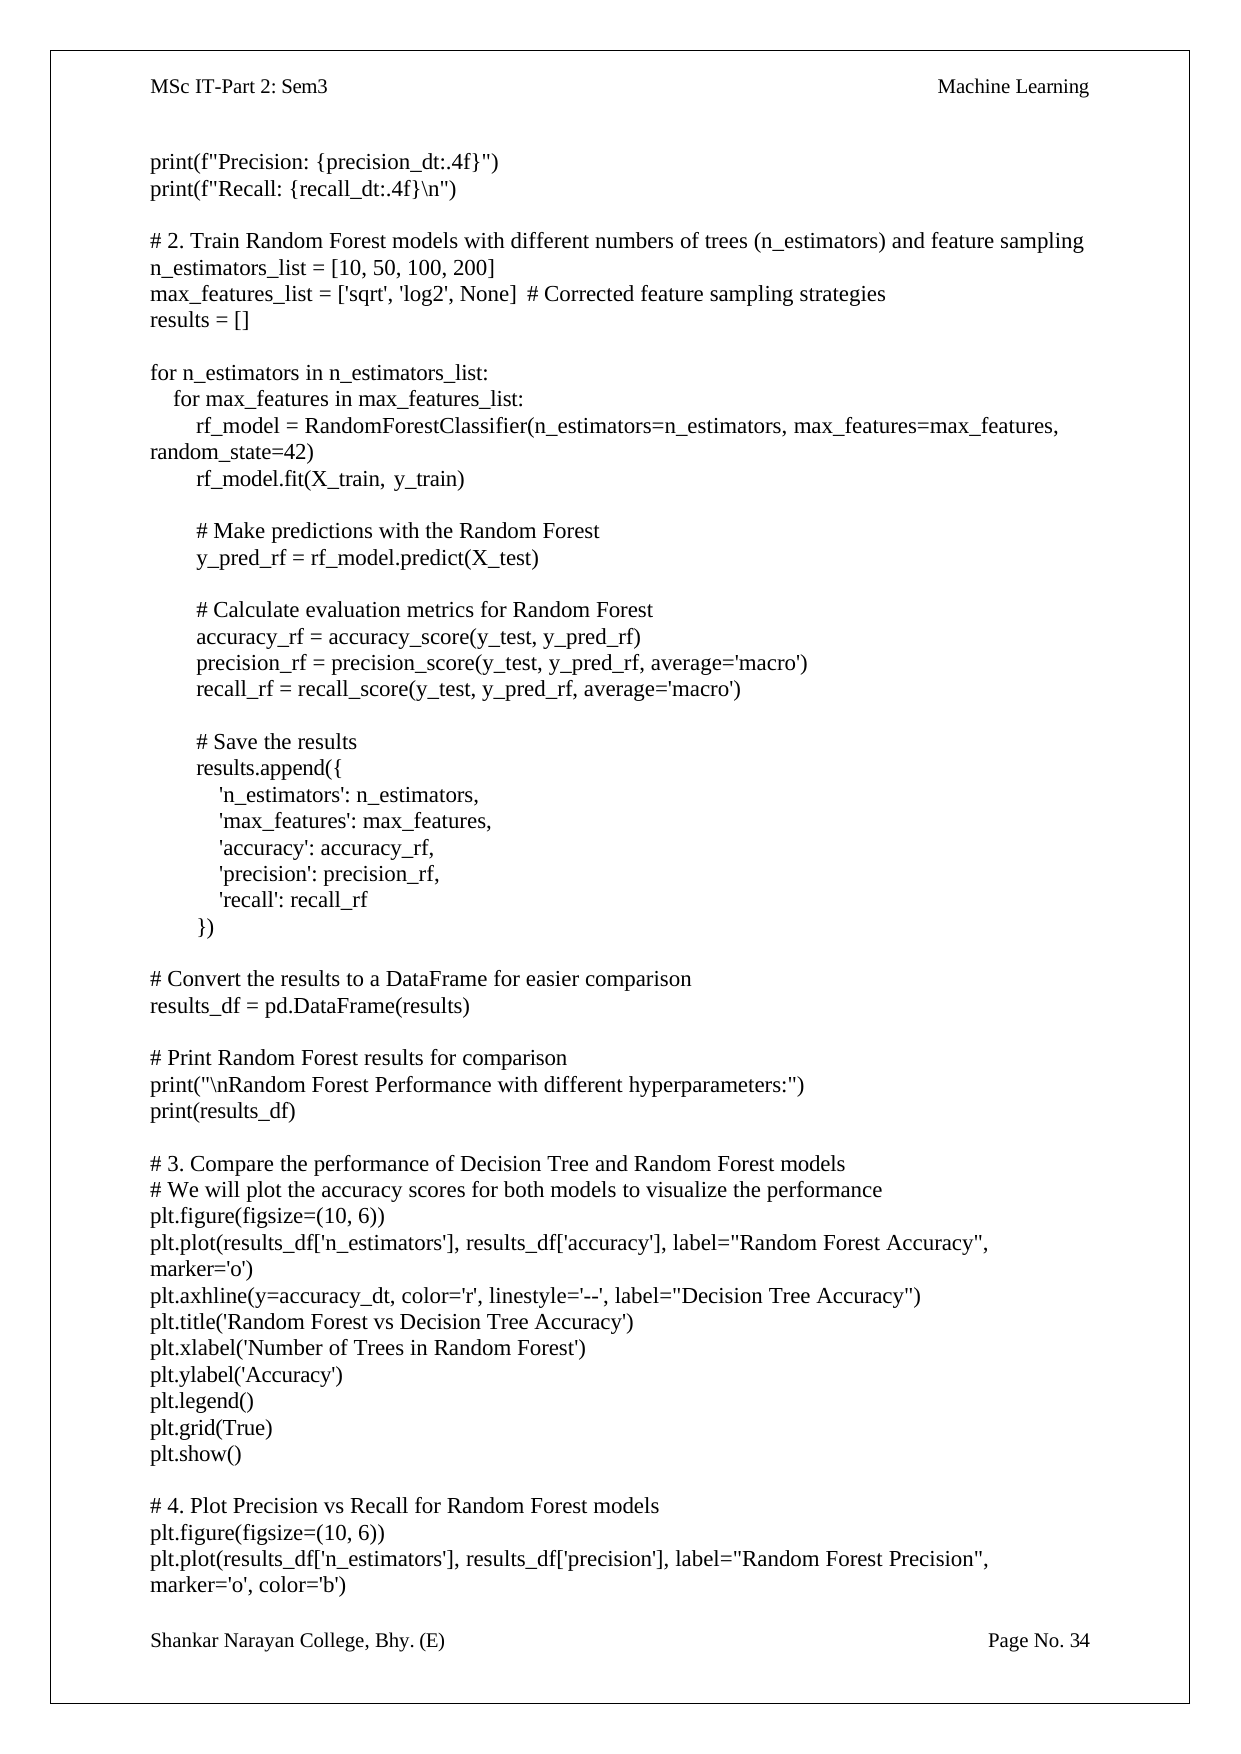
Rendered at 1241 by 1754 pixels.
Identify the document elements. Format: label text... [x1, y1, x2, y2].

text for n_estimators in n_estimators_list: [150, 359, 1137, 385]
text 'n_estimators': n_estimators, 'max_features': max_features, 'accuracy': accuracy_rf, 'precision': precision_rf, 'recall': recall_rf [219, 781, 492, 913]
text plt.legend() plt.grid(True) plt.show() [150, 1387, 346, 1466]
text plt.plot(results_df['n_estimators'], results_df['precision'], label="Random Forest Precision", marker='o', color='b') [150, 1545, 1065, 1598]
text plt.axhline(y=accuracy_dt, color='r', linestyle='--', label="Decision Tree Accuracy") plt.title('Random Forest vs Decision Tree Accuracy') [150, 1282, 1065, 1334]
text for max_features in max_features_list: [173, 386, 1137, 412]
text # We will plot the accuracy scores for both models to visualize the performance plt.figure(figsize=(10, 6)) [150, 1176, 1065, 1229]
text print("\nRandom Forest Performance with different hyperparameters:") print(results_df) [150, 1071, 869, 1123]
text rf_model.fit(X_train, y_train) [196, 464, 1137, 491]
text max_features_list = ['sqrt', 'log2', None] # Corrected feature sampling strategies results = [] [150, 280, 922, 333]
text # Convert the results to a DataFrame for easier comparison results_df = pd.DataFrame(results) [150, 965, 726, 1018]
text # 3. Compare the performance of Decision Tree and Random Forest models [150, 1150, 1137, 1176]
text # Print Random Forest results for comparison [150, 1044, 1137, 1071]
text # 2. Train Random Forest models with different numbers of trees (n_estimators) and feature sampling n_estimators_list = [10, 50, 100, 200] [150, 227, 1137, 280]
text }) [196, 913, 1137, 939]
text plt.plot(results_df['n_estimators'], results_df['accuracy'], label="Random Forest Accuracy", marker='o') [150, 1229, 1065, 1282]
text print(f"Precision: {precision_dt:.4f}") print(f"Recall: {recall_dt:.4f}\n") [150, 148, 499, 201]
text # Calculate evaluation metrics for Random Forest accuracy_rf = accuracy_score(y_test, y_pred_rf) [196, 596, 726, 649]
text precision_rf = precision_score(y_test, y_pred_rf, average='macro') recall_rf = recall_score(y_test, y_pred_rf, average='macro') [196, 649, 848, 702]
text # Make predictions with the Random Forest y_pred_rf = rf_model.predict(X_test) [196, 517, 621, 570]
text rf_model = RandomForestClassifier(n_estimators=n_estimators, max_features=max_features, random_state=42) [150, 412, 1137, 464]
text # 4. Plot Precision vs Recall for Random Forest models plt.figure(figsize=(10, 6)) [150, 1492, 726, 1545]
text plt.xlabel('Number of Trees in Random Forest') plt.ylabel('Accuracy') [150, 1334, 726, 1387]
text # Save the results results.append({ [196, 728, 374, 781]
